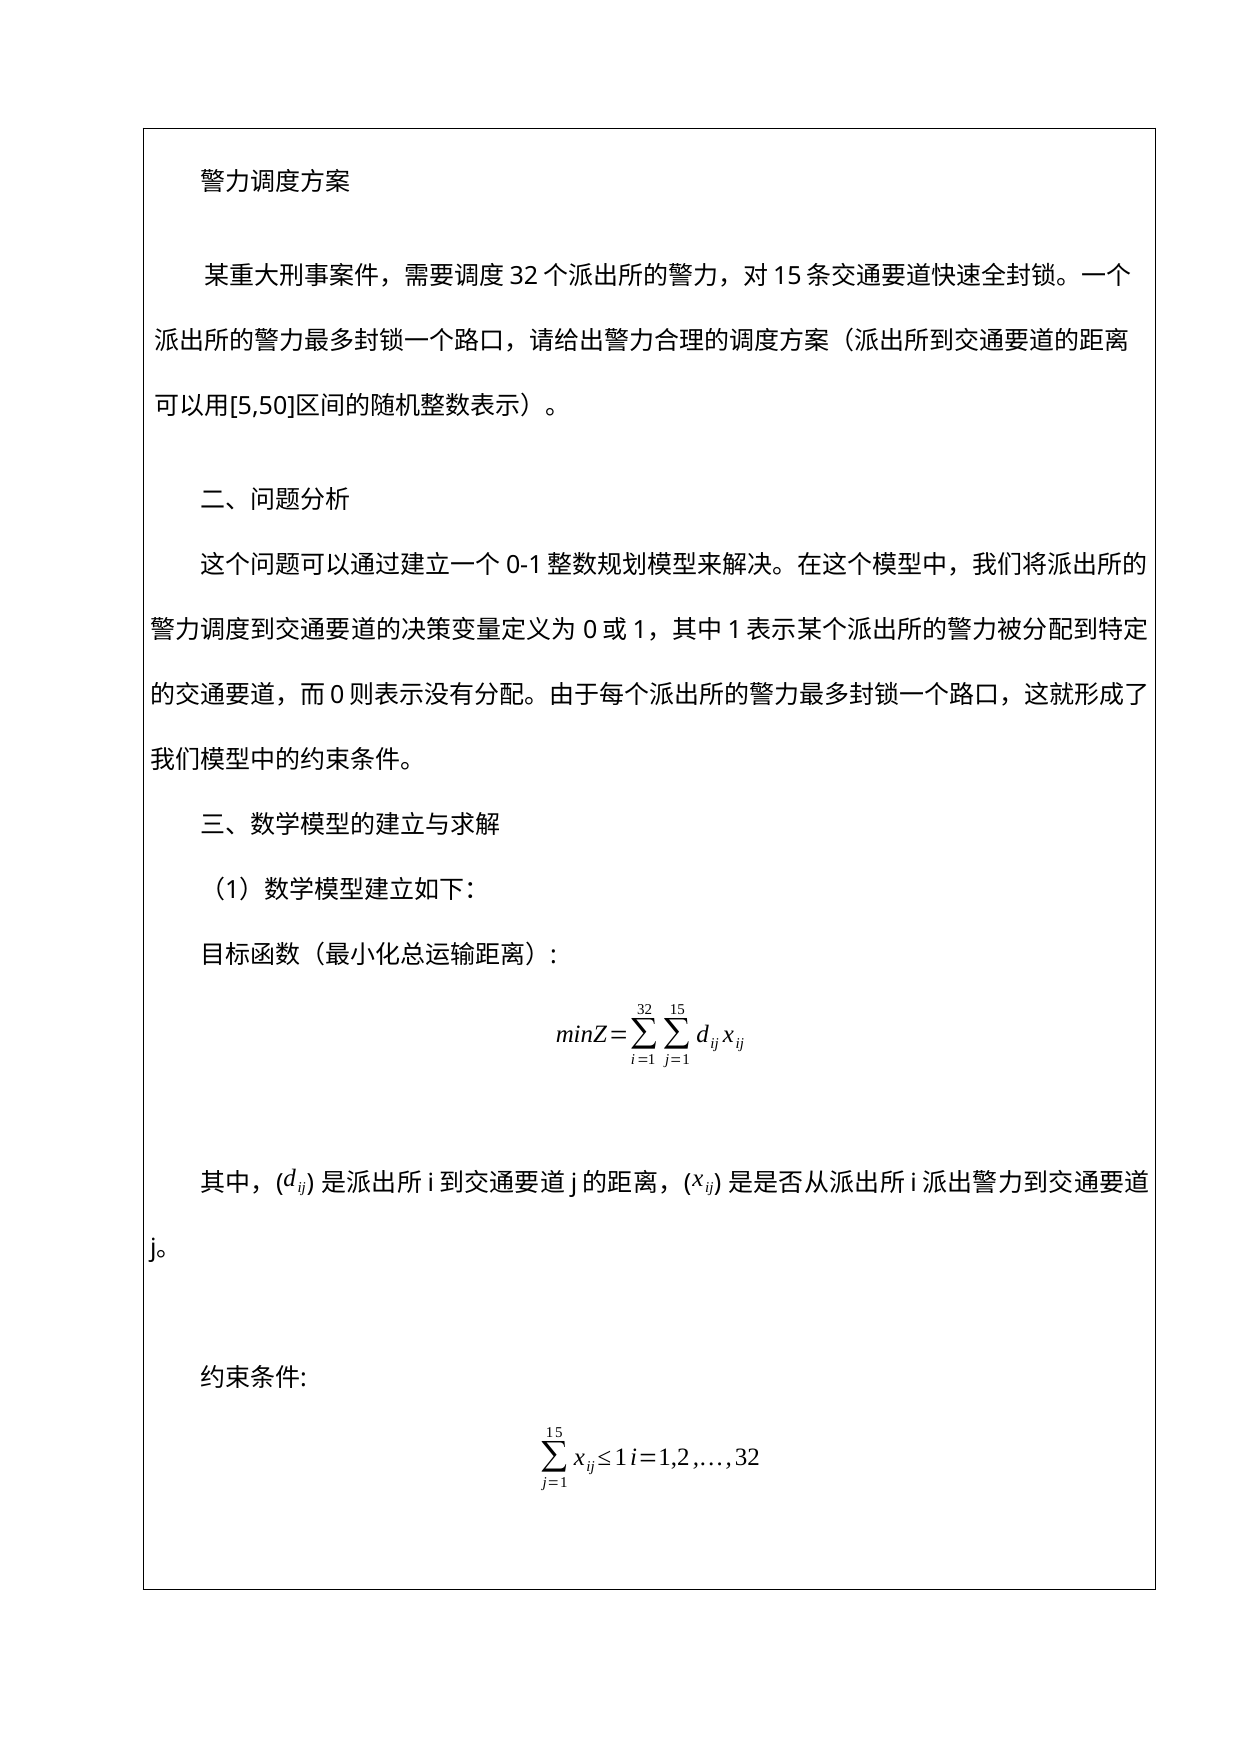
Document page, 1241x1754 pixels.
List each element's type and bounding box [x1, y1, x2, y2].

table_cell [144, 129, 1155, 1589]
